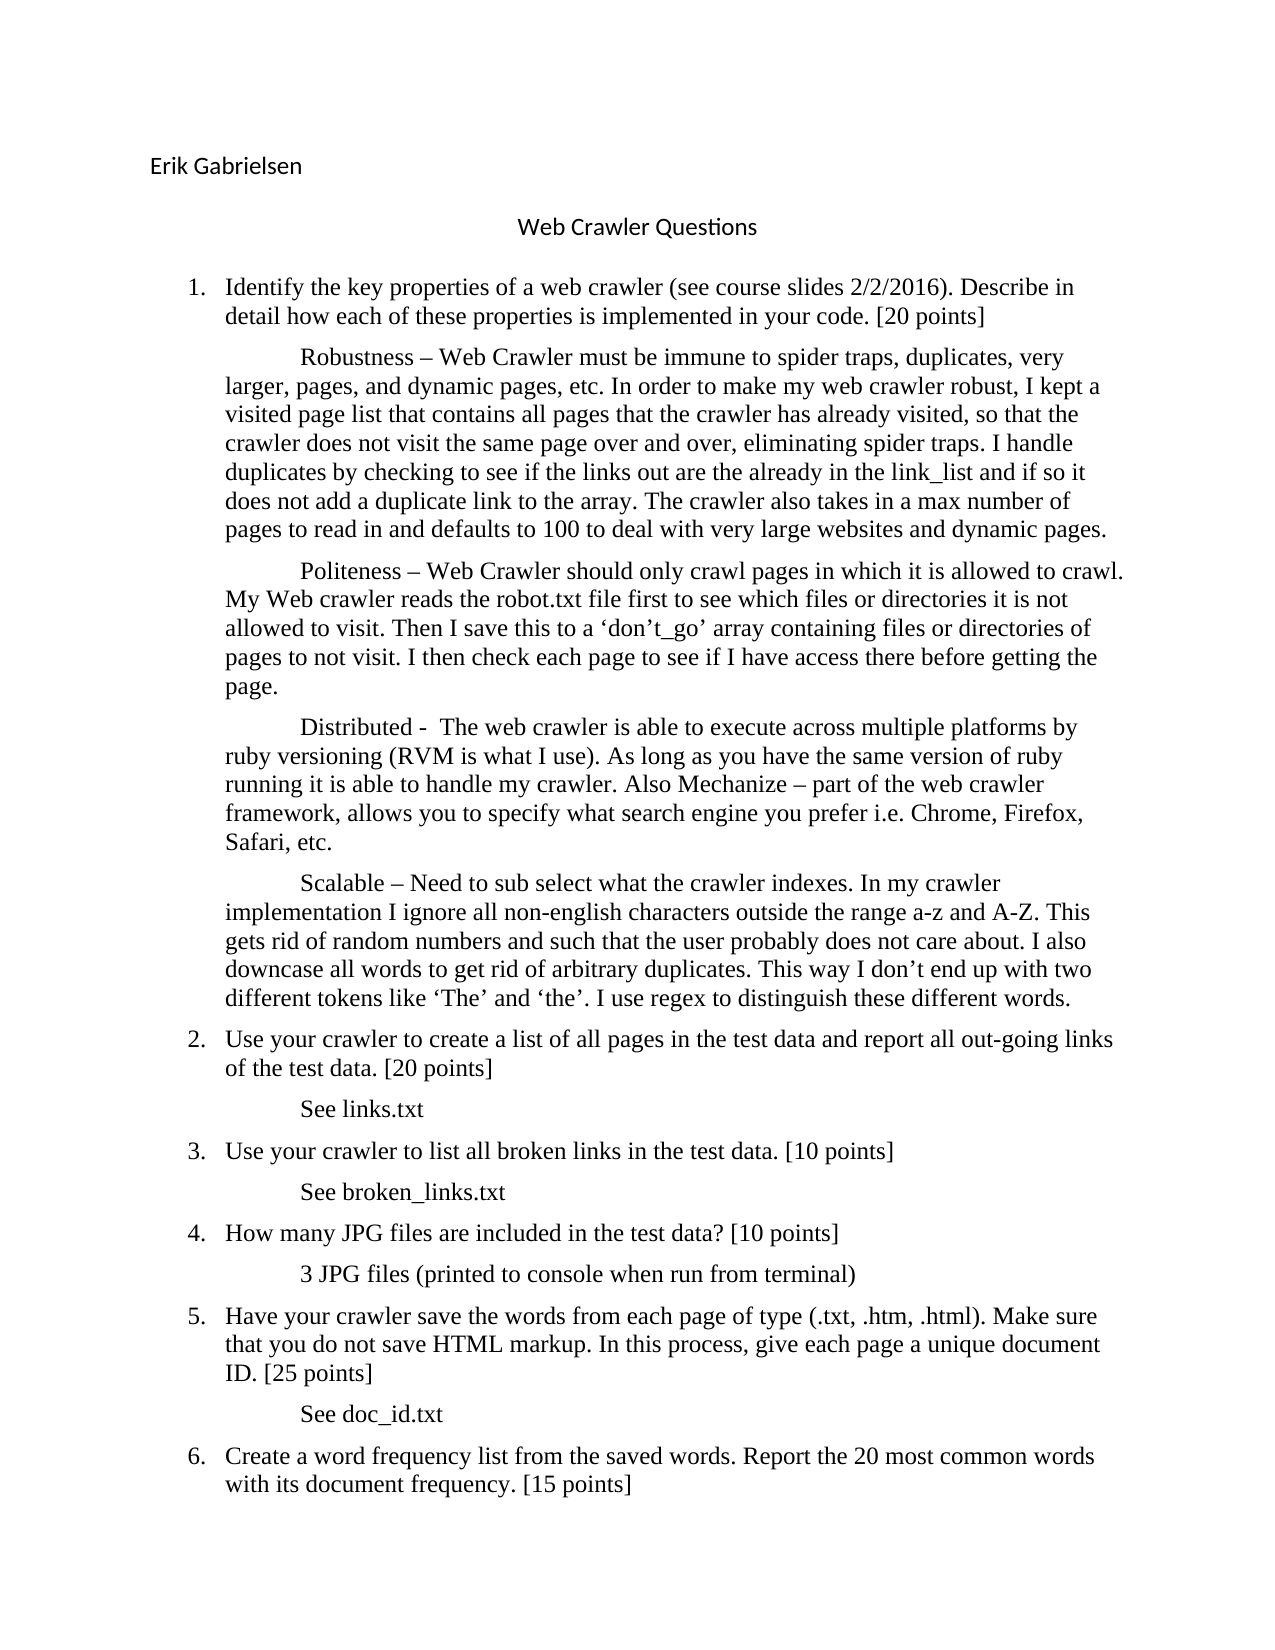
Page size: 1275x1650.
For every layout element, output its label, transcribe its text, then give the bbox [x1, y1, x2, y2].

text Politeness – Web Crawler should only crawl pages in which it is allowed to crawl. My Web crawler reads the robot.txt file first to see which files or directories it is not allowed to visit. Then I save this to a ‘don’t_go’ array containing files or directories of pages to not visit. I then check each page to see if I have access there before getting the page. [225, 556, 1125, 699]
text Web Crawler Questions [150, 211, 1125, 242]
text Distributed - The web crawler is able to execute across multiple platforms by ruby versioning (RVM is what I use). As long as you have the same version of ruby running it is able to handle my crawler. Also Mechanize – part of the web crawler framework, allows you to specify what search engine you prefer i.e. Chrome, Firefox, Safari, etc. [225, 712, 1125, 856]
list See broken_links.txt [300, 1177, 1125, 1206]
list Create a word frequency list from the saved words. Report the 20 most common words with its document frequency. [15 points] [187, 1441, 1125, 1498]
text See doc_id.txt [300, 1399, 1125, 1428]
list Use your crawler to create a list of all pages in the test data and report all out-going links of the test data. [20 points] [187, 1024, 1125, 1082]
text 3 JPG files (printed to console when run from terminal) [300, 1259, 1125, 1288]
list Use your crawler to list all broken links in the test data. [10 points] [187, 1136, 1125, 1164]
text Erik Gabrielsen [150, 150, 1125, 181]
text Robustness – Web Crawler must be immune to spider traps, duplicates, very larger, pages, and dynamic pages, etc. In order to make my web crawler robust, I kept a visited page list that contains all pages that the crawler has already visited, so that the crawler does not visit the same page over and over, eliminating spider traps. I handle duplicates by checking to see if the links out are the already in the link_list and if so it does not add a duplicate link to the array. The crawler also takes in a max number of pages to read in and defaults to 100 to deal with very large websites and dynamic pages. [225, 342, 1125, 543]
list How many JPG files are included in the test data? [10 points] [187, 1218, 1125, 1247]
text See links.txt [300, 1094, 1125, 1123]
text Scalable – Need to sub select what the crawler indexes. In my crawler implementation I ignore all non-english characters outside the range a-z and A-Z. This gets rid of random numbers and such that the user probably does not care about. I also downcase all words to get rid of arbitrary duplicates. This way I don’t end up with two different tokens like ‘The’ and ‘the’. I use regex to distinguish these different words. [225, 868, 1125, 1012]
list Have your crawler save the words from each page of type (.txt, .htm, .html). Make sure that you do not save HTML markup. In this process, give each page a unique document ID. [25 points] [187, 1301, 1125, 1387]
list Identify the key properties of a web crawler (see course slides 2/2/2016). Describe in detail how each of these properties is implemented in your code. [20 points] [187, 272, 1125, 329]
